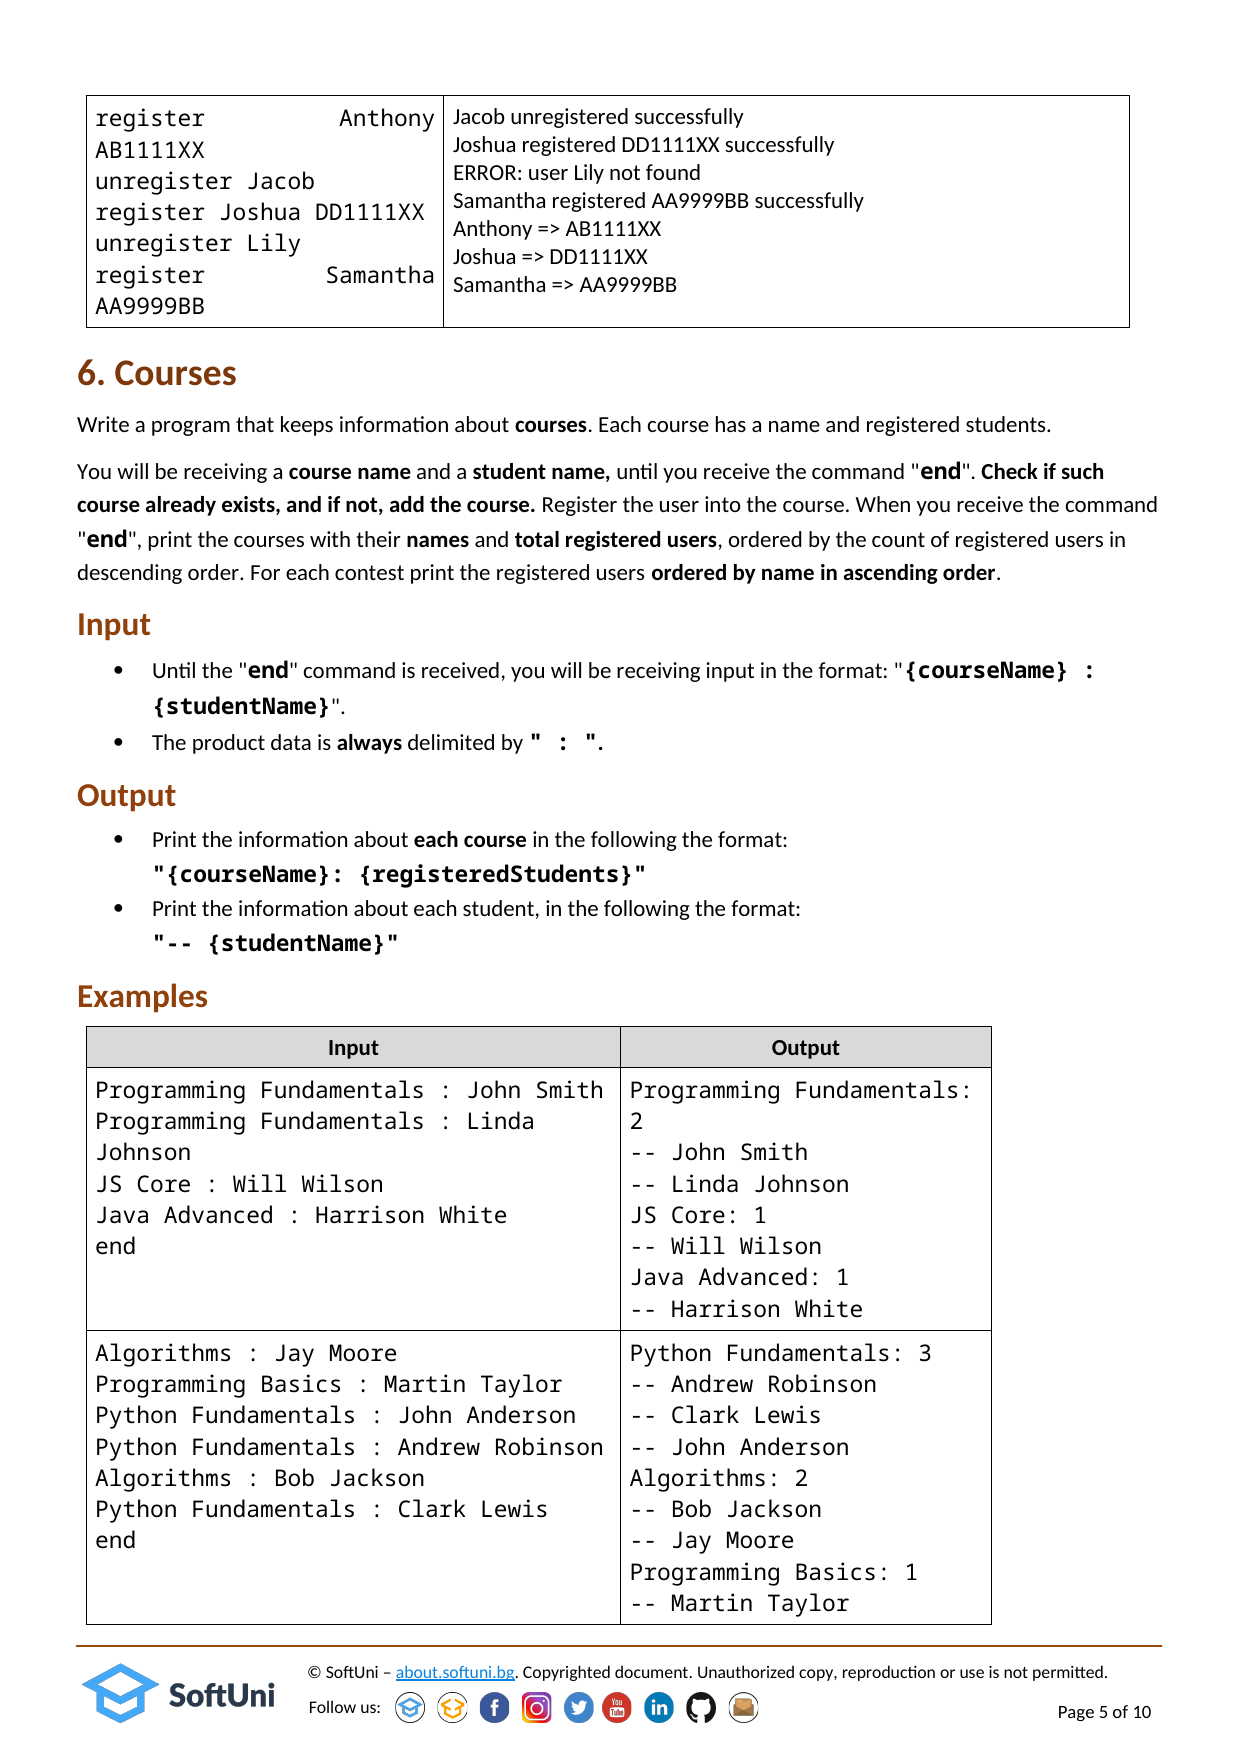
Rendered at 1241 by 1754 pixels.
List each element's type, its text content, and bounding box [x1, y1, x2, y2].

text Input [77, 603, 1163, 644]
table_header Output [621, 1027, 991, 1067]
picture [644, 1692, 653, 1701]
subtitle Examples [77, 975, 1163, 1016]
picture [686, 1692, 716, 1723]
subtitle Courses [77, 349, 1163, 395]
picture [665, 1692, 674, 1701]
picture [564, 1692, 594, 1723]
text Output [77, 774, 1163, 815]
picture [75, 1658, 281, 1729]
list The product data is always delimited by " : ". [114, 726, 1163, 757]
picture [644, 1714, 653, 1723]
table_cell Programming Fundamentals : John Smith Programming Fundamentals : Linda Johnson JS Core : Will Wilson Java Advanced : Harrison White end [87, 1068, 620, 1330]
picture [479, 1692, 510, 1723]
picture [522, 1692, 552, 1723]
list Print the information about each student, in the following the format: "-- {studentName}" [114, 894, 1163, 958]
picture [658, 1705, 667, 1714]
picture [437, 1692, 468, 1723]
list Until the "end" command is received, you will be receiving input in the format: "{courseName} : {studentName}". [114, 654, 1163, 721]
list Print the information about each course in the following the format: "{courseName}: {registeredStudents}" [114, 825, 1163, 889]
table_cell Python Fundamentals: 3 -- Andrew Robinson -- Clark Lewis -- John Anderson Algorithms: 2 -- Bob Jackson -- Jay Moore Programming Basics: 1 -- Martin Taylor [621, 1331, 991, 1624]
table_header Input [87, 1027, 620, 1067]
text Write a program that keeps information about courses. Each course has a name and registered students. [77, 410, 1163, 438]
table_cell Algorithms : Jay Moore Programming Basics : Martin Taylor Python Fundamentals : John Anderson Python Fundamentals : Andrew Robinson Algorithms : Bob Jackson Python Fundamentals : Clark Lewis end [87, 1331, 620, 1624]
picture [602, 1692, 632, 1723]
picture [728, 1692, 759, 1723]
text You will be receiving a course name and a student name, until you receive the command "end". Check if such course already exists, and if not, add the course. Register the user into the course. When you receive the command "end", print the courses with their names and total registered users, ordered by the count of registered users in descending order. For each contest print the registered users ordered by name in ascending order. [77, 455, 1163, 586]
picture [395, 1692, 425, 1723]
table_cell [87, 96, 443, 327]
picture [665, 1714, 674, 1723]
table_cell Programming Fundamentals: 2 -- John Smith -- Linda Johnson JS Core: 1 -- Will Wilson Java Advanced: 1 -- Harrison White [621, 1068, 991, 1330]
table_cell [444, 96, 1129, 327]
